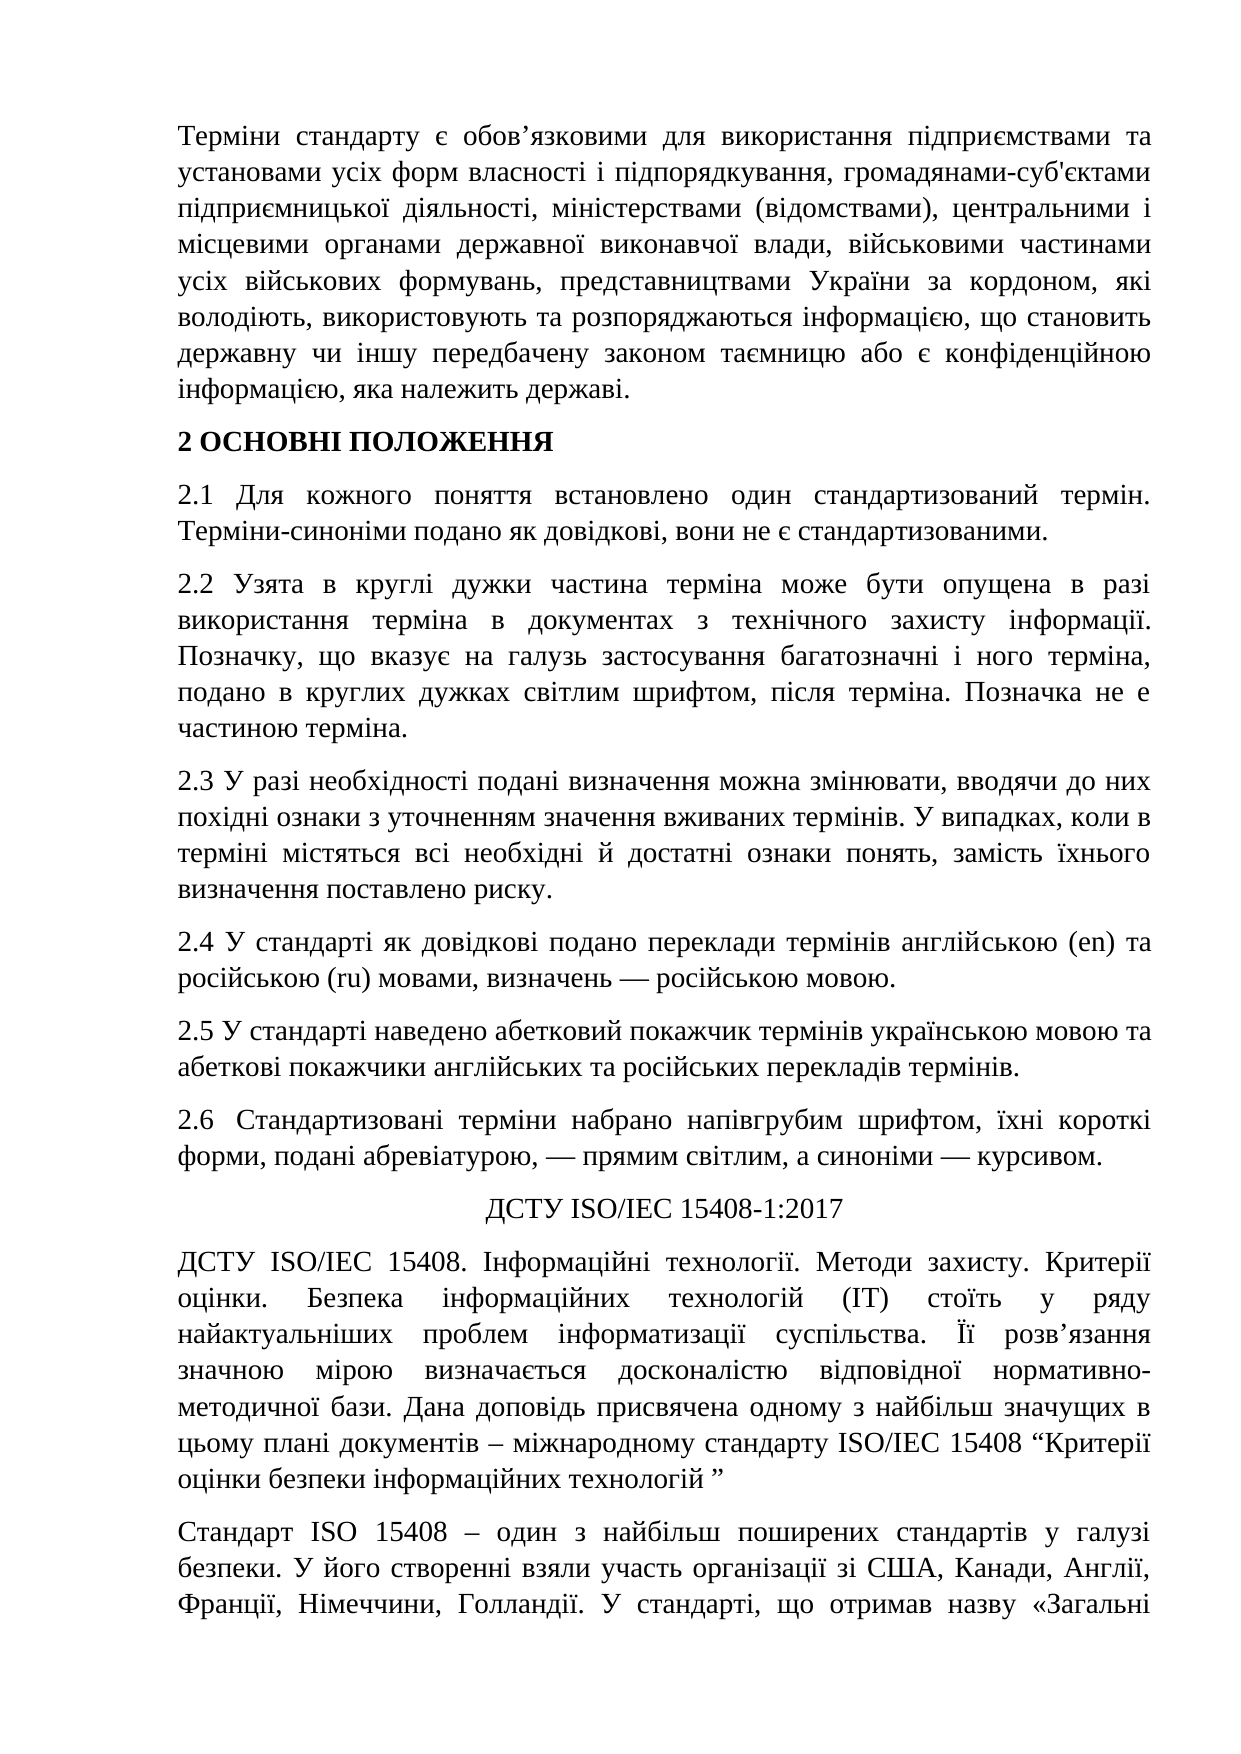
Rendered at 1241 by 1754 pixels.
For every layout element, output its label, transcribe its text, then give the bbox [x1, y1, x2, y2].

text 2.5 У стандарті наведено абетковий покажчик термінів українською мовою та абеткові покажчики англійських та російських перекладів термінів. [177, 1013, 1152, 1083]
text 2.1 Для кожного поняття встановлено один стандартизований термін. Терміни-синоніми подано як довідкові, вони не є стандартизованими. [177, 477, 1152, 546]
text 2 ОСНОВНІ ПОЛОЖЕННЯ [177, 424, 1152, 457]
text 2.4 У стандарті як довідкові подано переклади термінів англійською (еn) та російською (ru) мовами, визначень — російською мовою. [177, 924, 1152, 994]
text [177, 1514, 1152, 1619]
text ДСТУ ISO/IEC 15408. Інформаційні технології. Методи захисту. Критерії оцінки. Безпека інформаційних технологій (ІТ) стоїть у ряду найактуальніших проблем інформатизації суспільства. Її розв’язання значною мірою визначається досконалістю відповідної нормативно-методичної бази. Дана доповідь присвячена одному з найбільш значущих в цьому плані документів – міжнародному стандарту ISO/IEC 15408 “Критерії оцінки безпеки інформаційних технологій ” [177, 1244, 1152, 1494]
text ДСТУ ISO/ІЕС 15408-1:2017 [177, 1191, 1152, 1225]
text 2.3 У разі необхідності подані визначення можна змінювати, вводячи до них похідні ознаки з уточненням значення вживаних термінів. У випадках, коли в терміні містяться всі необхідні й достатні ознаки понять, замість їхнього визначення поставлено риску. [177, 763, 1152, 905]
text 2.2 Узята в круглі дужки частина терміна може бути опущена в разі використання терміна в документах з технічного захисту інформації. Позначку, що вказує на галузь застосування багатозначні і ного терміна, подано в круглих дужках світлим шрифтом, після терміна. Позначка не е частиною терміна. [177, 566, 1152, 744]
text 2.6 Стандартизовані терміни набрано напівгрубим шрифтом, їхні короткі форми, подані абревіатурою, — прямим світлим, а синоніми — курсивом. [177, 1102, 1152, 1172]
text Терміни стандарту є обов’язковими для використання підприємствами та установами усіх форм власності і підпорядкування, громадянами-суб'єктами підприємницької діяльності, міністерствами (відомствами), центральними і місцевими органами державної виконавчої влади, військовими частинами усіх військових формувань, представництвами України за кордоном, які володіють, використовують та розпоряджаються інформацією, що становить державну чи іншу передбачену законом таємницю або є конфіденційною інформацією, яка належить державі. [177, 118, 1152, 405]
